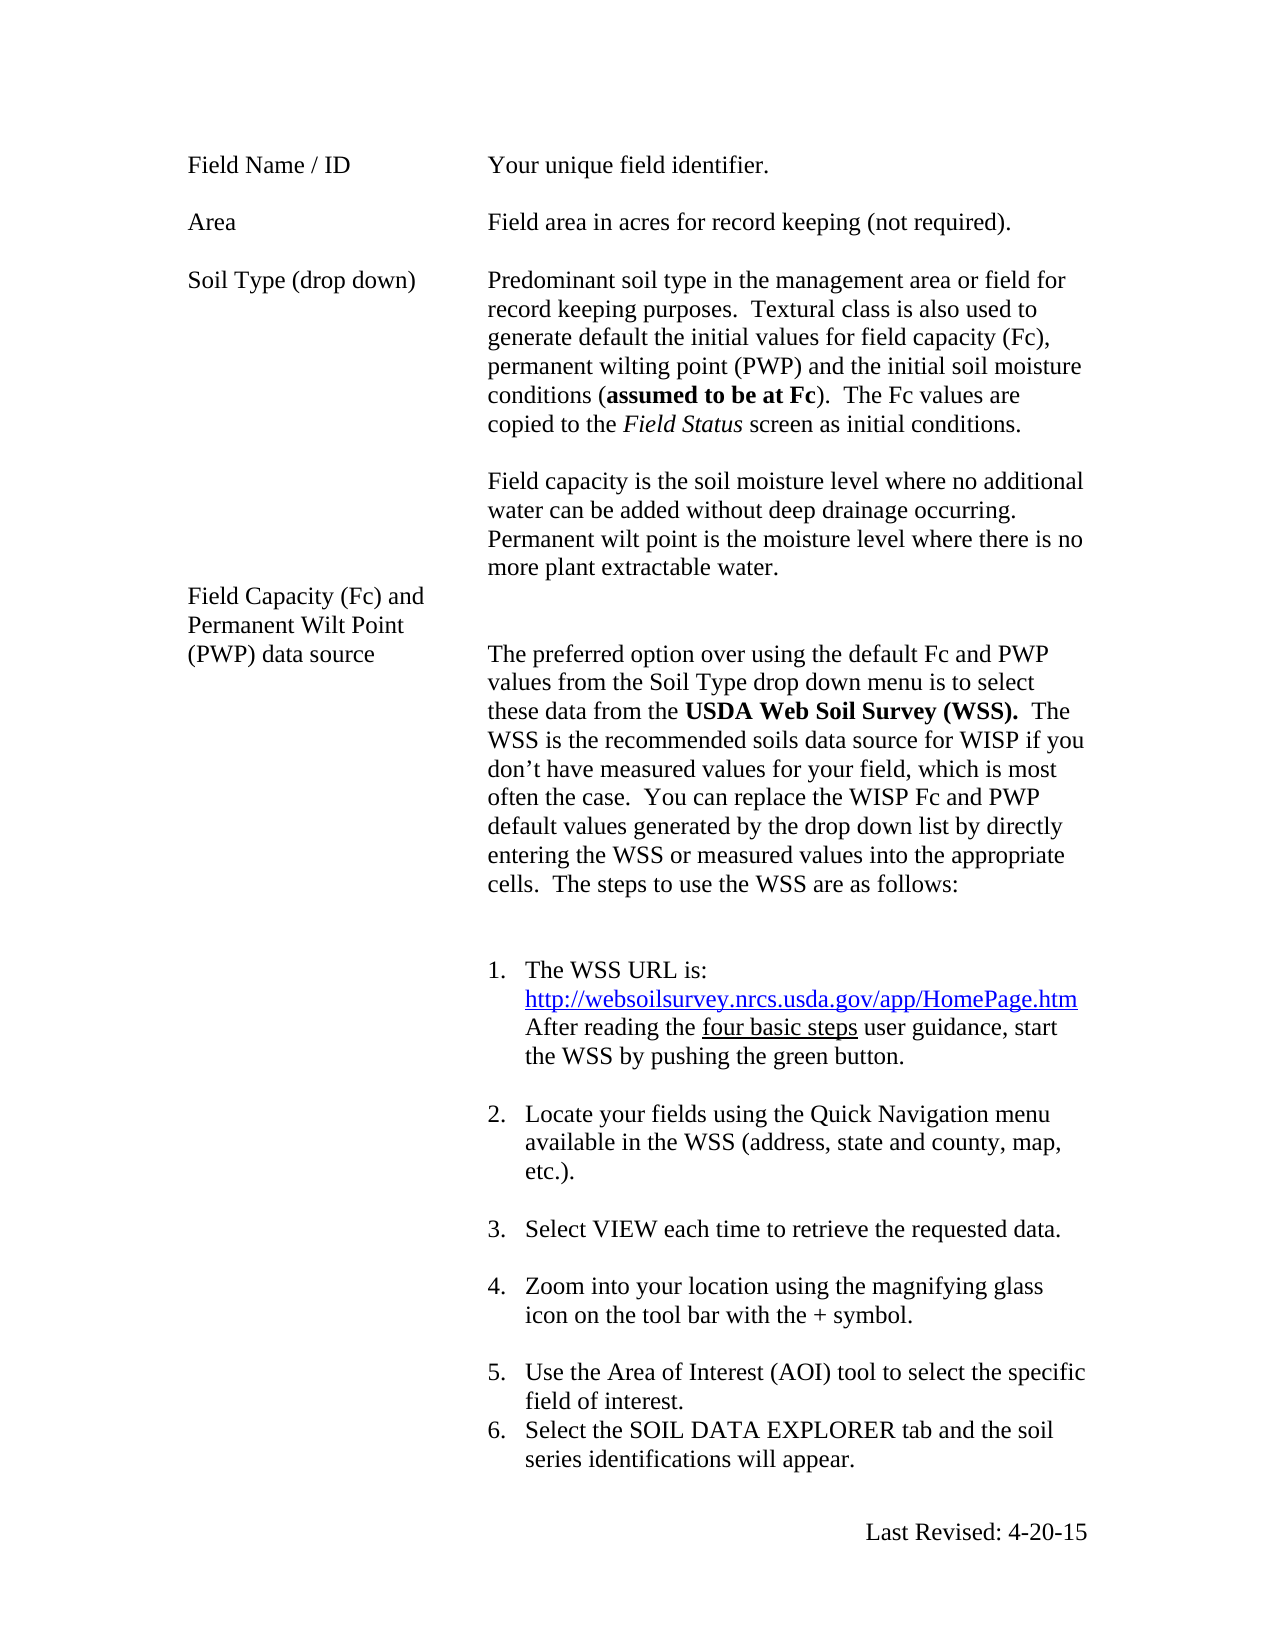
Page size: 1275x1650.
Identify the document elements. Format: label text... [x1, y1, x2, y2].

text Permanent Wilt Point [187, 610, 1087, 639]
list Use the Area of Interest (AOI) tool to select the specific field of interest. [487, 1357, 1087, 1415]
list The WSS URL is: http://websoilsurvey.nrcs.usda.gov/app/HomePage.htm After reading the four basic steps user guidance, start the WSS by pushing the green button. [487, 955, 1087, 1070]
text Field Capacity (Fc) and [187, 581, 1087, 610]
list Zoom into your location using the magnifying glass icon on the tool bar with the + symbol. [487, 1271, 1087, 1329]
list Select VIEW each time to retrieve the requested data. [487, 1214, 1087, 1242]
list Locate your fields using the Quick Navigation menu available in the WSS (address, state and county, map, etc.). [487, 1099, 1087, 1185]
text Field capacity is the soil moisture level where no additional water can be added without deep drainage occurring. Permanent wilt point is the moisture level where there is no more plant extractable water. [487, 466, 1087, 581]
text Field Name / ID Your unique field identifier. [187, 150, 1087, 179]
text (PWP) data source The preferred option over using the default Fc and PWP values from the Soil Type drop down menu is to select these data from the USDA Web Soil Survey (WSS). The WSS is the recommended soils data source for WISP if you don’t have measured values for your field, which is most often the case. You can replace the WISP Fc and PWP default values generated by the drop down list by directly entering the WSS or measured values into the appropriate cells. The steps to use the WSS are as follows: [187, 639, 1087, 897]
text Soil Type (drop down) Predominant soil type in the management area or field for record keeping purposes. Textural class is also used to generate default the initial values for field capacity (Fc), permanent wilting point (PWP) and the initial soil moisture conditions (assumed to be at Fc). The Fc values are copied to the Field Status screen as initial conditions. [187, 265, 1087, 437]
list Select the SOIL DATA EXPLORER tab and the soil series identifications will appear. [487, 1415, 1087, 1472]
text Area Field area in acres for record keeping (not required). [187, 207, 1087, 236]
